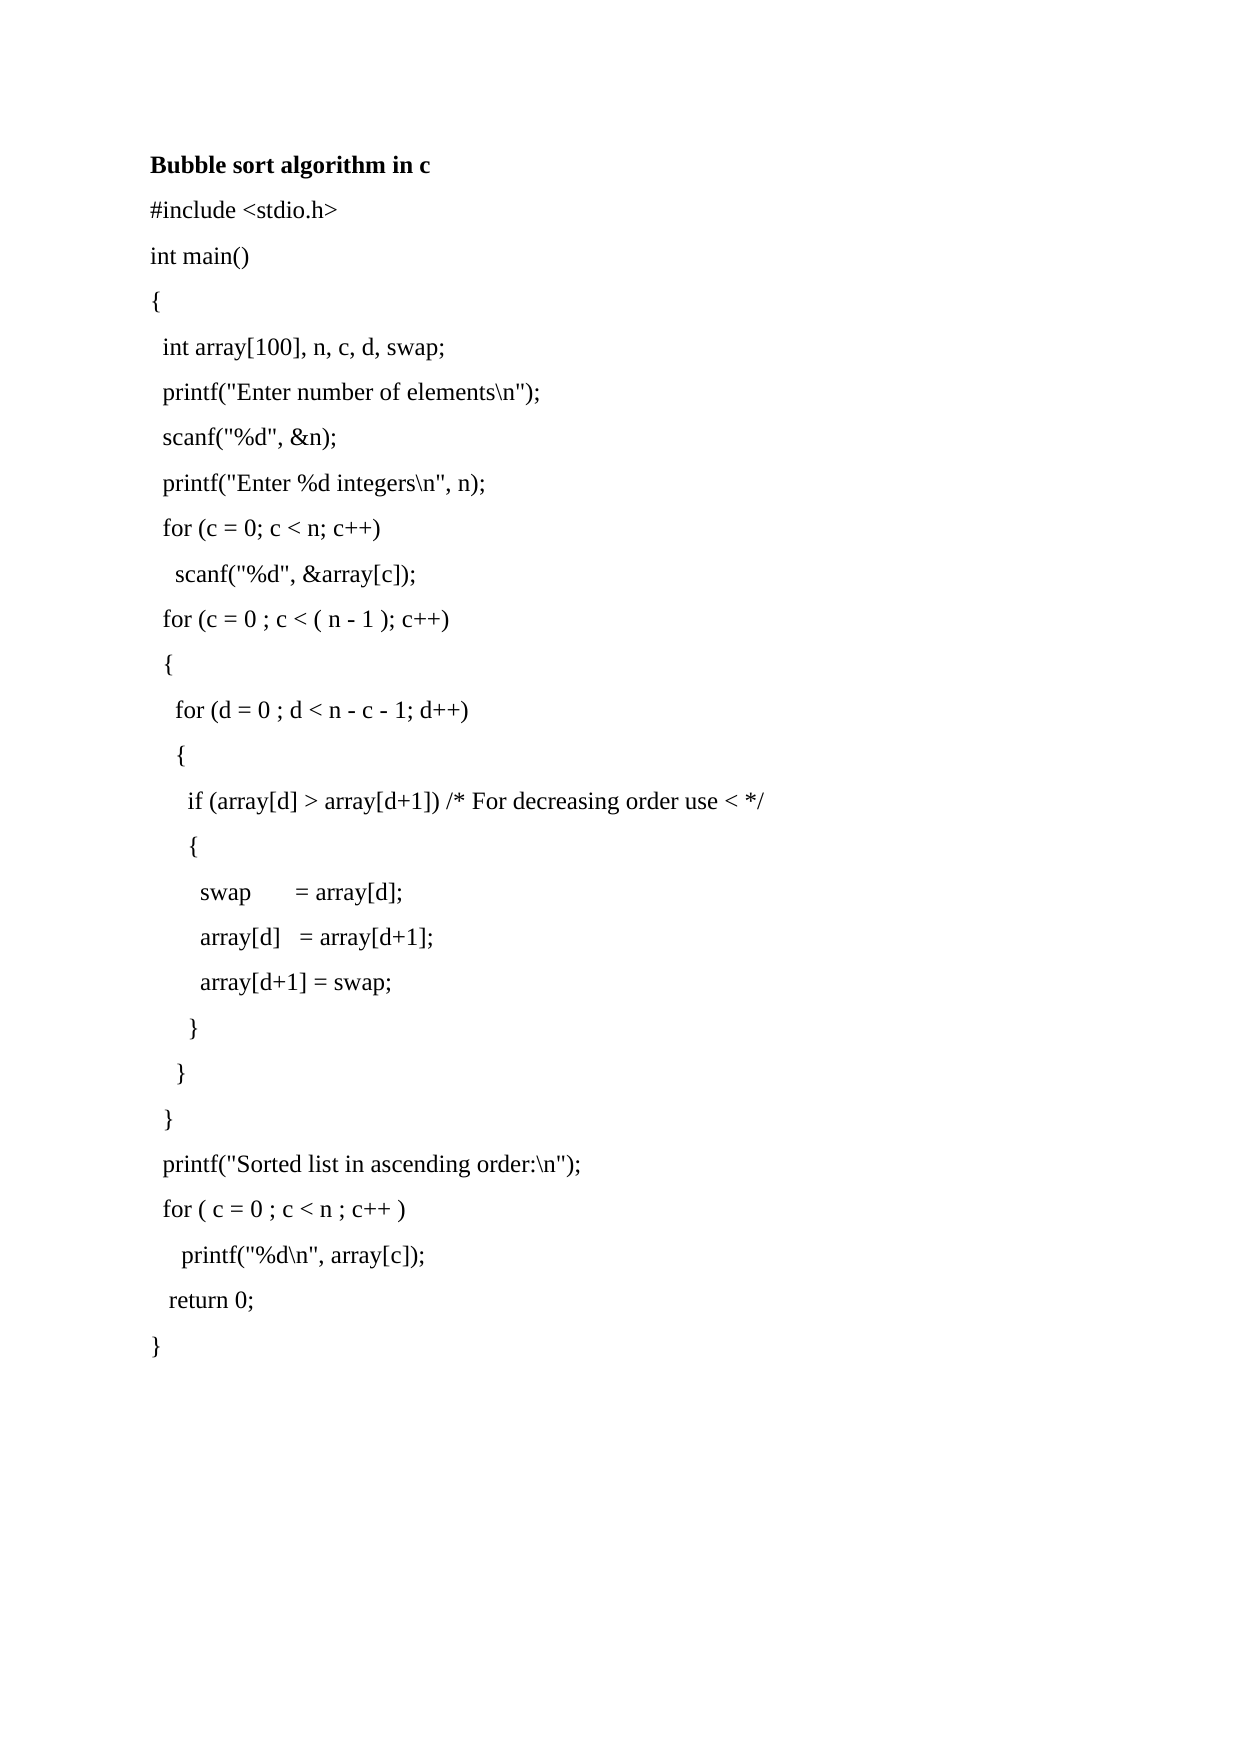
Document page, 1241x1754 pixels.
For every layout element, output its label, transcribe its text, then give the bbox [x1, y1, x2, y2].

text return 0; [150, 1285, 1090, 1314]
text for ( c = 0 ; c < n ; c++ ) [150, 1194, 1090, 1223]
text { [150, 286, 1090, 315]
text { [150, 831, 1090, 860]
text { [150, 649, 1090, 678]
text printf("Sorted list in ascending order:\n"); [150, 1149, 1090, 1178]
text Bubble sort algorithm in c [150, 150, 1090, 179]
text for (c = 0 ; c < ( n - 1 ); c++) [150, 604, 1090, 633]
text } [150, 1331, 1090, 1359]
text swap = array[d]; [150, 877, 1090, 905]
text scanf("%d", &array[c]); [150, 559, 1090, 587]
text printf("%d\n", array[c]); [150, 1240, 1090, 1269]
text { [150, 740, 1090, 769]
text if (array[d] > array[d+1]) /* For decreasing order use < */ [150, 786, 1090, 814]
text for (c = 0; c < n; c++) [150, 513, 1090, 542]
text array[d] = array[d+1]; [150, 922, 1090, 951]
text int array[100], n, c, d, swap; [150, 332, 1090, 360]
text for (d = 0 ; d < n - c - 1; d++) [150, 695, 1090, 724]
text } [150, 1013, 1090, 1042]
text int main() [150, 241, 1090, 269]
text } [150, 1104, 1090, 1132]
text printf("Enter number of elements\n"); [150, 377, 1090, 406]
text #include <stdio.h> [150, 195, 1090, 224]
text array[d+1] = swap; [150, 967, 1090, 996]
text printf("Enter %d integers\n", n); [150, 468, 1090, 497]
text scanf("%d", &n); [150, 422, 1090, 451]
text } [150, 1058, 1090, 1087]
